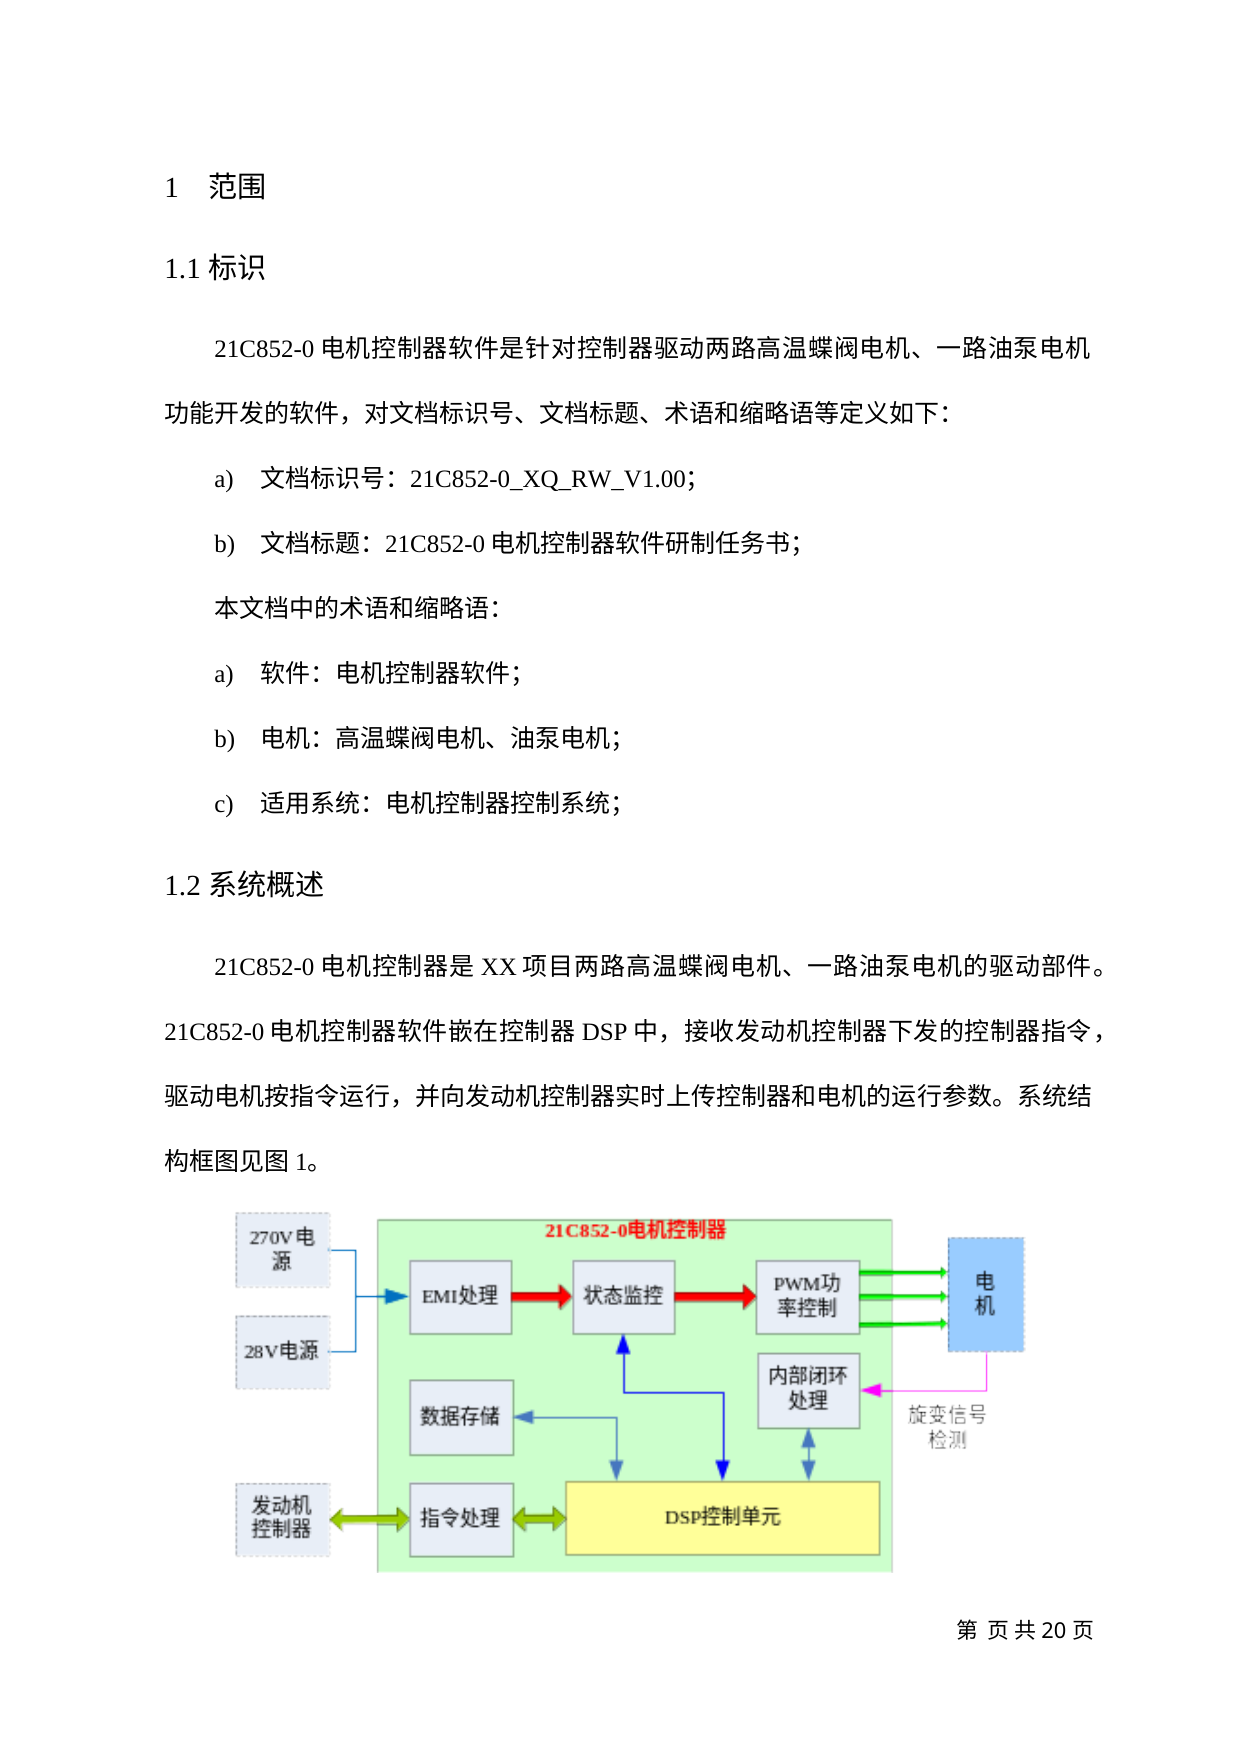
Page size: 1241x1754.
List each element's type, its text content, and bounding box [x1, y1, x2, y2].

list 文档标题：21C852-0电机控制器软件研制任务书； [214, 509, 1094, 574]
text 21C852-0电机控制器软件是针对控制器驱动两路高温蝶阀电机、一路油泵电机功能开发的软件，对文档标识号、文档标题、术语和缩略语等定义如下： [164, 314, 1094, 444]
subtitle 范围 [164, 152, 1094, 217]
list 文档标识号：21C852-0_XQ_RW_V1.00； [214, 444, 1094, 509]
text 21C852-0电机控制器是XX项目两路高温蝶阀电机、一路油泵电机的驱动部件。21C852-0电机控制器软件嵌在控制器DSP中，接收发动机控制器下发的控制器指令，驱动电机按指令运行，并向发动机控制器实时上传控制器和电机的运行参数。系统结构框图见图 1。 [164, 932, 1094, 1192]
list 软件：电机控制器软件； [214, 639, 1094, 704]
subtitle 系统概述 [164, 851, 1094, 916]
text 本文档中的术语和缩略语： [164, 574, 1094, 639]
list 电机：高温蝶阀电机、油泵电机； [214, 704, 1094, 769]
subtitle 标识 [164, 233, 1094, 298]
list 适用系统：电机控制器控制系统； [214, 769, 1094, 834]
